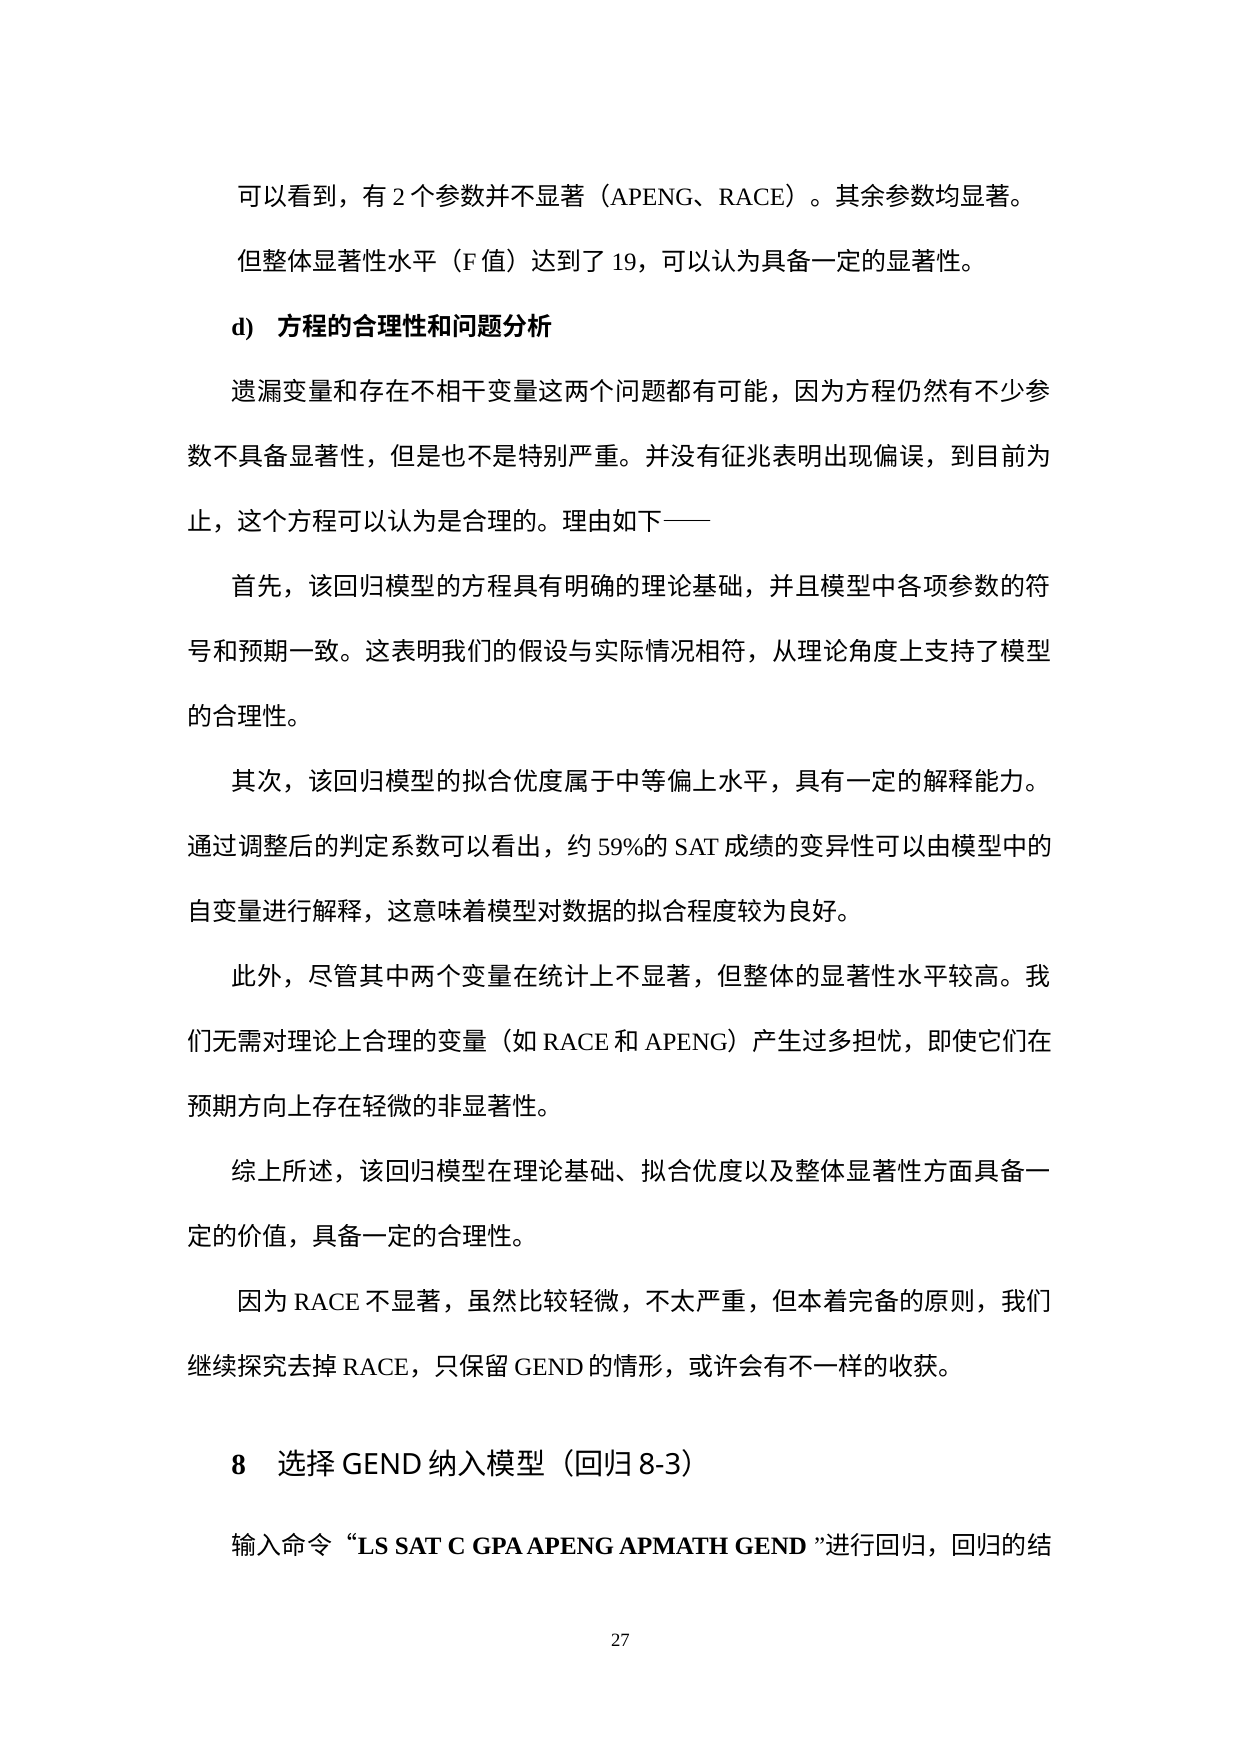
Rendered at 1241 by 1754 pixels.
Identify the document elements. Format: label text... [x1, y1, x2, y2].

text 可以看到，有2个参数并不显著（APENG、RACE）。其余参数均显著。 [187, 162, 1053, 227]
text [187, 1511, 1053, 1576]
text 但整体显著性水平（F值）达到了19，可以认为具备一定的显著性。 [187, 227, 1053, 292]
text 其次，该回归模型的拟合优度属于中等偏上水平，具有一定的解释能力。通过调整后的判定系数可以看出，约59%的SAT成绩的变异性可以由模型中的自变量进行解释，这意味着模型对数据的拟合程度较为良好。 [187, 747, 1053, 942]
text 首先，该回归模型的方程具有明确的理论基础，并且模型中各项参数的符号和预期一致。这表明我们的假设与实际情况相符，从理论角度上支持了模型的合理性。 [187, 552, 1053, 747]
text 因为RACE不显著，虽然比较轻微，不太严重，但本着完备的原则，我们继续探究去掉RACE，只保留GEND的情形，或许会有不一样的收获。 [187, 1267, 1053, 1397]
list 选择GEND纳入模型（回归8-3） [231, 1429, 1053, 1494]
text 遗漏变量和存在不相干变量这两个问题都有可能，因为方程仍然有不少参数不具备显著性，但是也不是特别严重。并没有征兆表明出现偏误，到目前为止，这个方程可以认为是合理的。理由如下—— [187, 357, 1053, 552]
list 方程的合理性和问题分析 [231, 292, 1053, 357]
text 综上所述，该回归模型在理论基础、拟合优度以及整体显著性方面具备一定的价值，具备一定的合理性。 [187, 1137, 1053, 1267]
text 此外，尽管其中两个变量在统计上不显著，但整体的显著性水平较高。我们无需对理论上合理的变量（如RACE和APENG）产生过多担忧，即使它们在预期方向上存在轻微的非显著性。 [187, 942, 1053, 1137]
